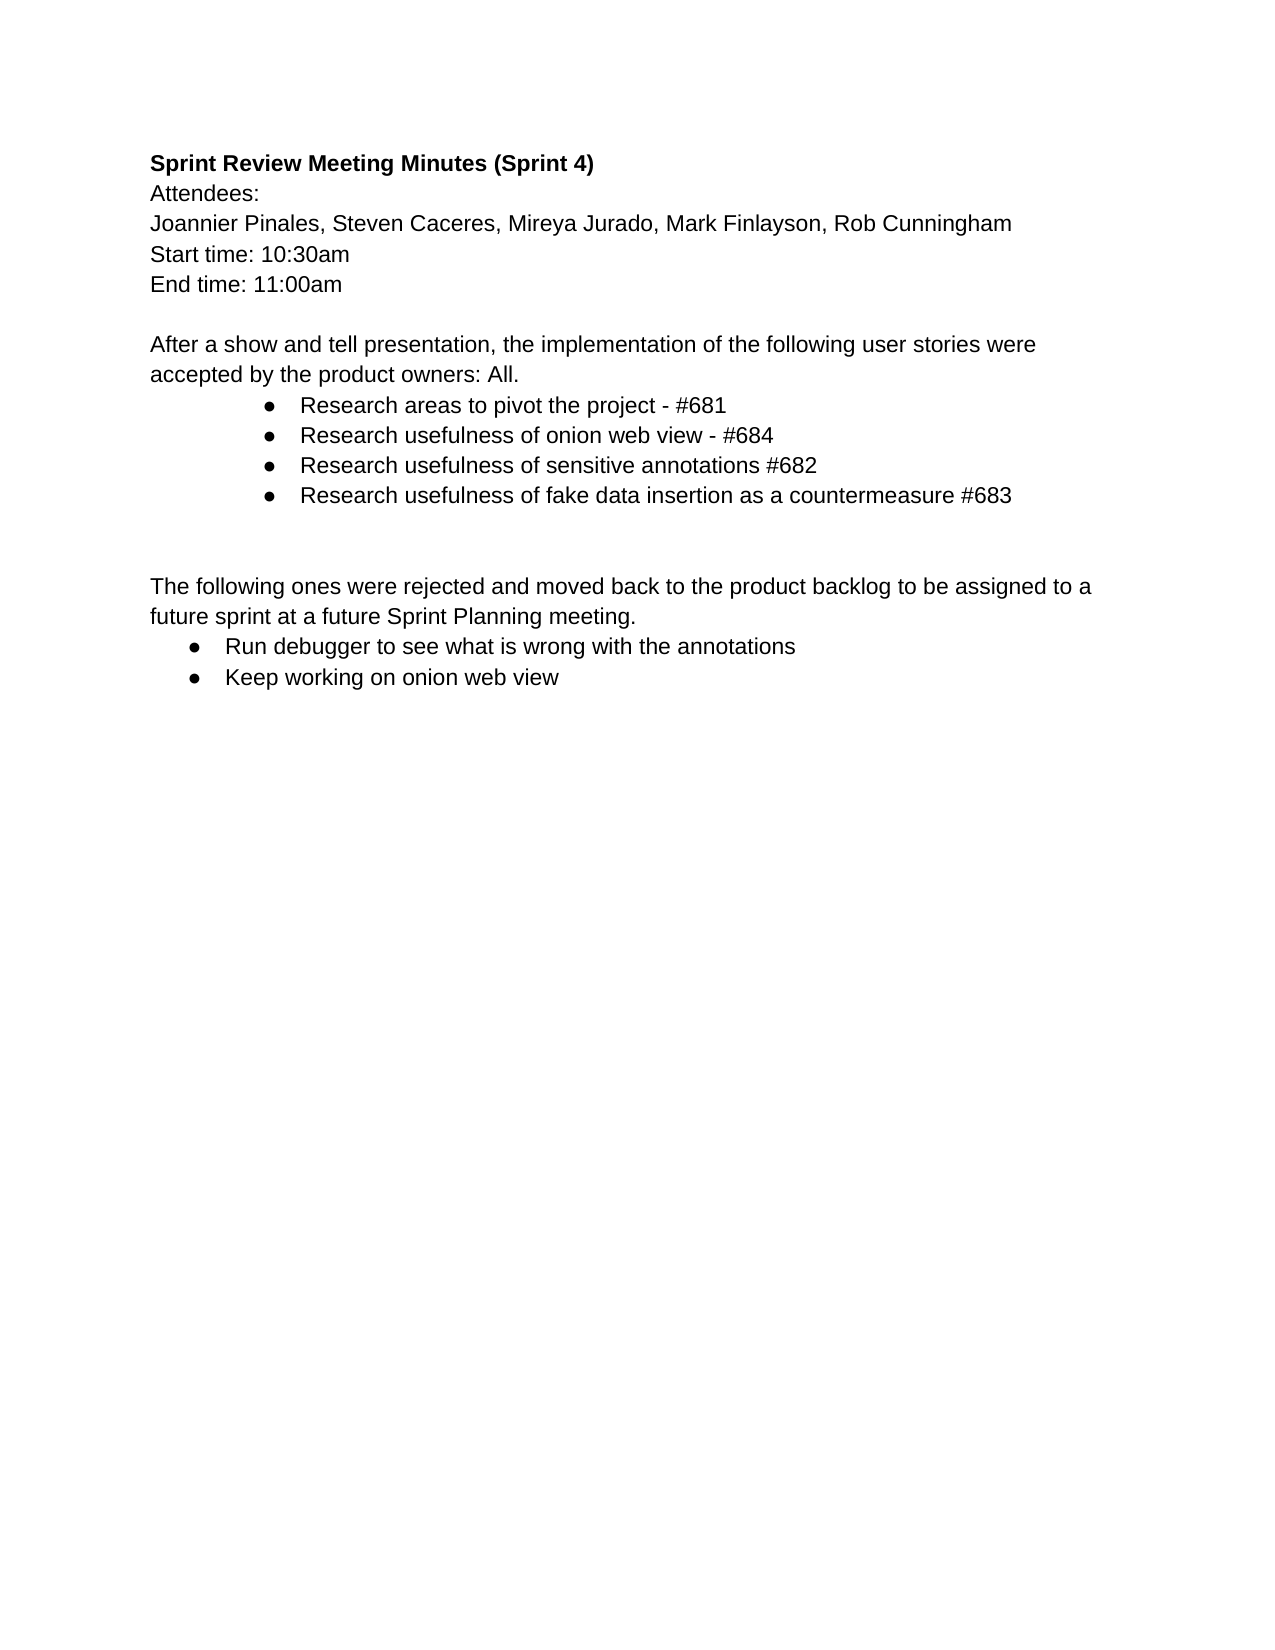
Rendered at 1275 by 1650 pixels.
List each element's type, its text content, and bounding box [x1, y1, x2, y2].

text Attendees: [150, 180, 1125, 207]
list Research usefulness of fake data insertion as a countermeasure #683 [225, 482, 1125, 509]
text Joannier Pinales, Steven Caceres, Mireya Jurado, Mark Finlayson, Rob Cunningham [150, 210, 1125, 237]
list Research usefulness of sensitive annotations #682 [225, 452, 1125, 478]
list Research usefulness of onion web view - #684 [225, 422, 1125, 448]
list Keep working on onion web view [187, 663, 1125, 690]
text Sprint Review Meeting Minutes (Sprint 4) [150, 150, 1125, 176]
text The following ones were rejected and moved back to the product backlog to be assigned to a future sprint at a future Sprint Planning meeting. [150, 573, 1125, 629]
text Start time: 10:30am [150, 241, 1125, 267]
text After a show and tell presentation, the implementation of the following user stories were accepted by the product owners: All. [150, 331, 1125, 388]
list Run debugger to see what is wrong with the annotations [187, 633, 1125, 660]
list Research areas to pivot the project - #681 [225, 392, 1125, 418]
text End time: 11:00am [150, 271, 1125, 297]
